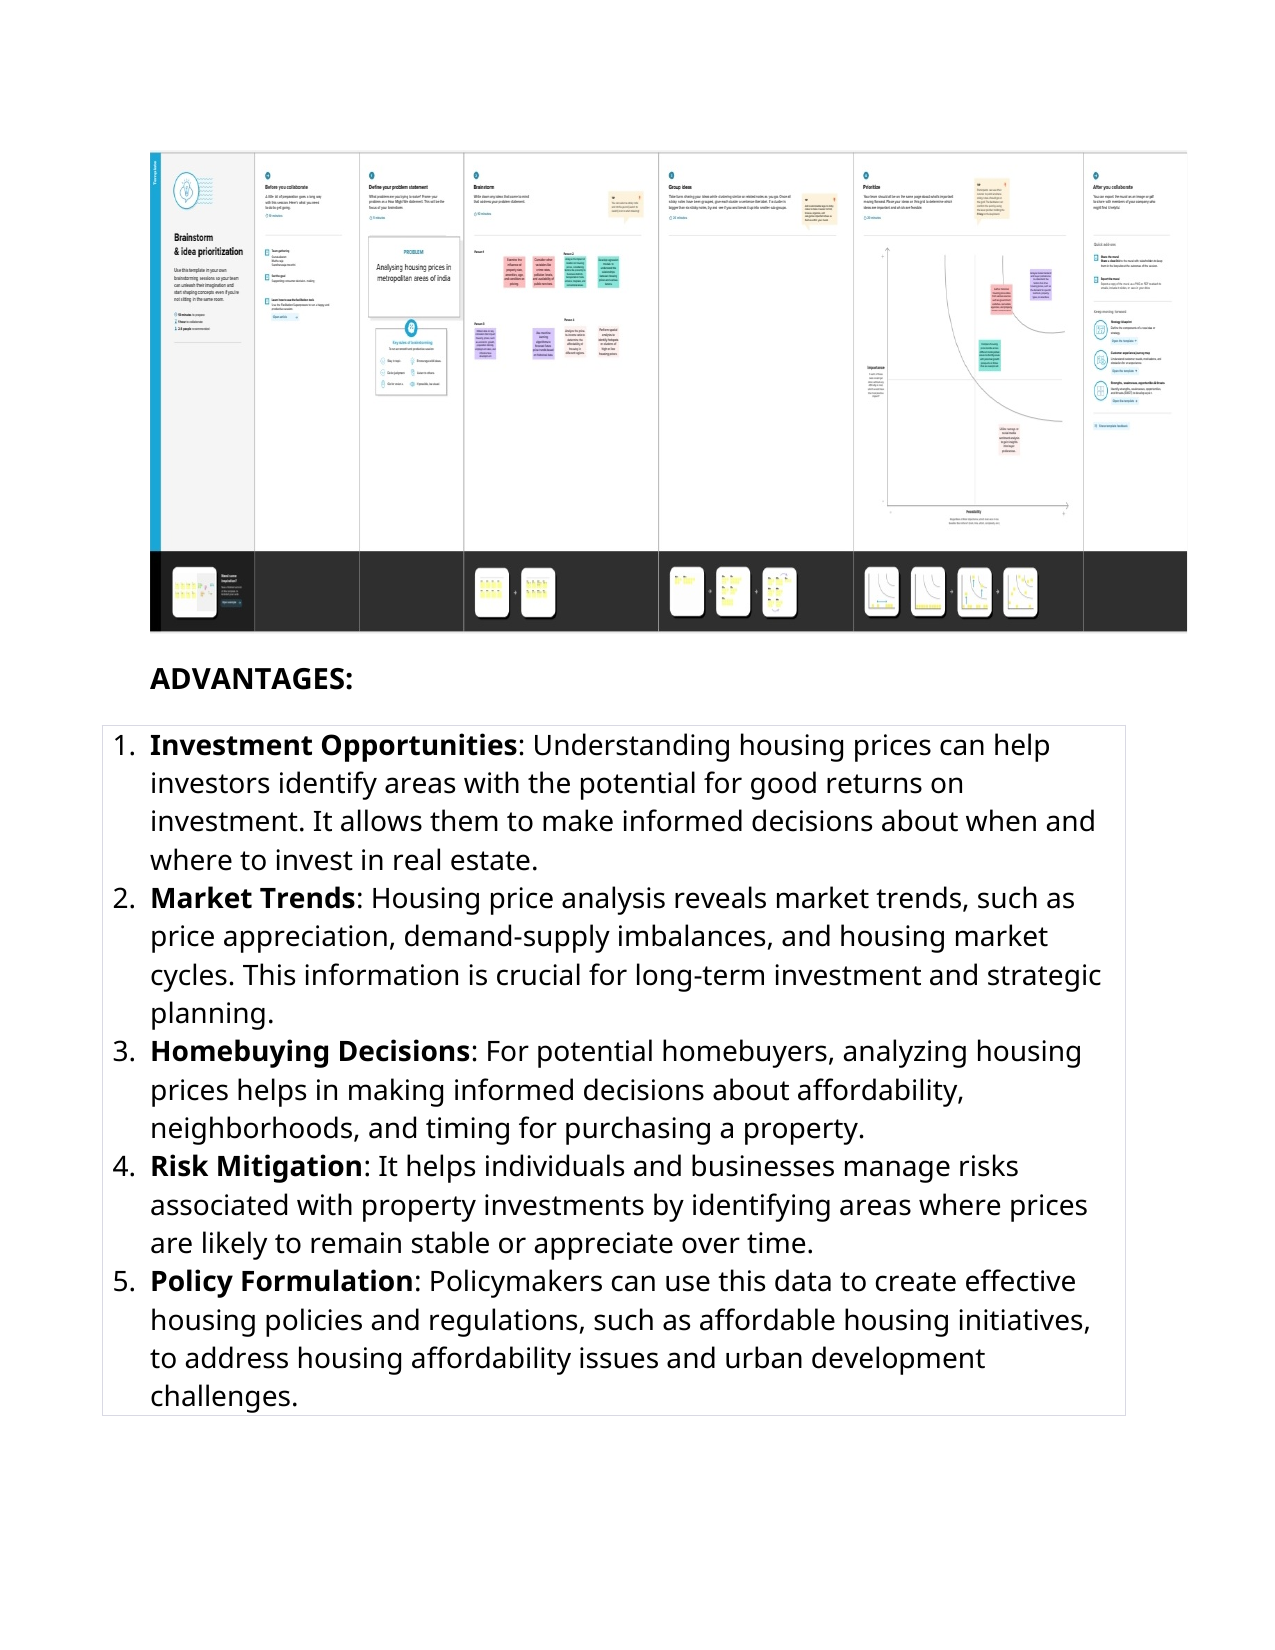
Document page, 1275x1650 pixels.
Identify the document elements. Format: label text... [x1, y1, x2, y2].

list Risk Mitigation: It helps individuals and businesses manage risks associated with property investments by identifying areas where prices are likely to remain stable or appreciate over time. [103, 1146, 1125, 1261]
text ADVANTAGES: [150, 658, 1125, 698]
list Policy Formulation: Policymakers can use this data to create effective housing policies and regulations, such as affordable housing initiatives, to address housing affordability issues and urban development challenges. [103, 1261, 1125, 1415]
picture [150, 150, 1188, 634]
list Investment Opportunities: Understanding housing prices can help investors identify areas with the potential for good returns on investment. It allows them to make informed decisions about when and where to invest in real estate. [103, 726, 1125, 878]
list Market Trends: Housing price analysis reveals market trends, such as price appreciation, demand-supply imbalances, and housing market cycles. This information is crucial for long-term investment and strategic planning. [103, 878, 1125, 1031]
list Homebuying Decisions: For potential homebuyers, analyzing housing prices helps in making informed decisions about affordability, neighborhoods, and timing for purchasing a property. [103, 1031, 1125, 1146]
